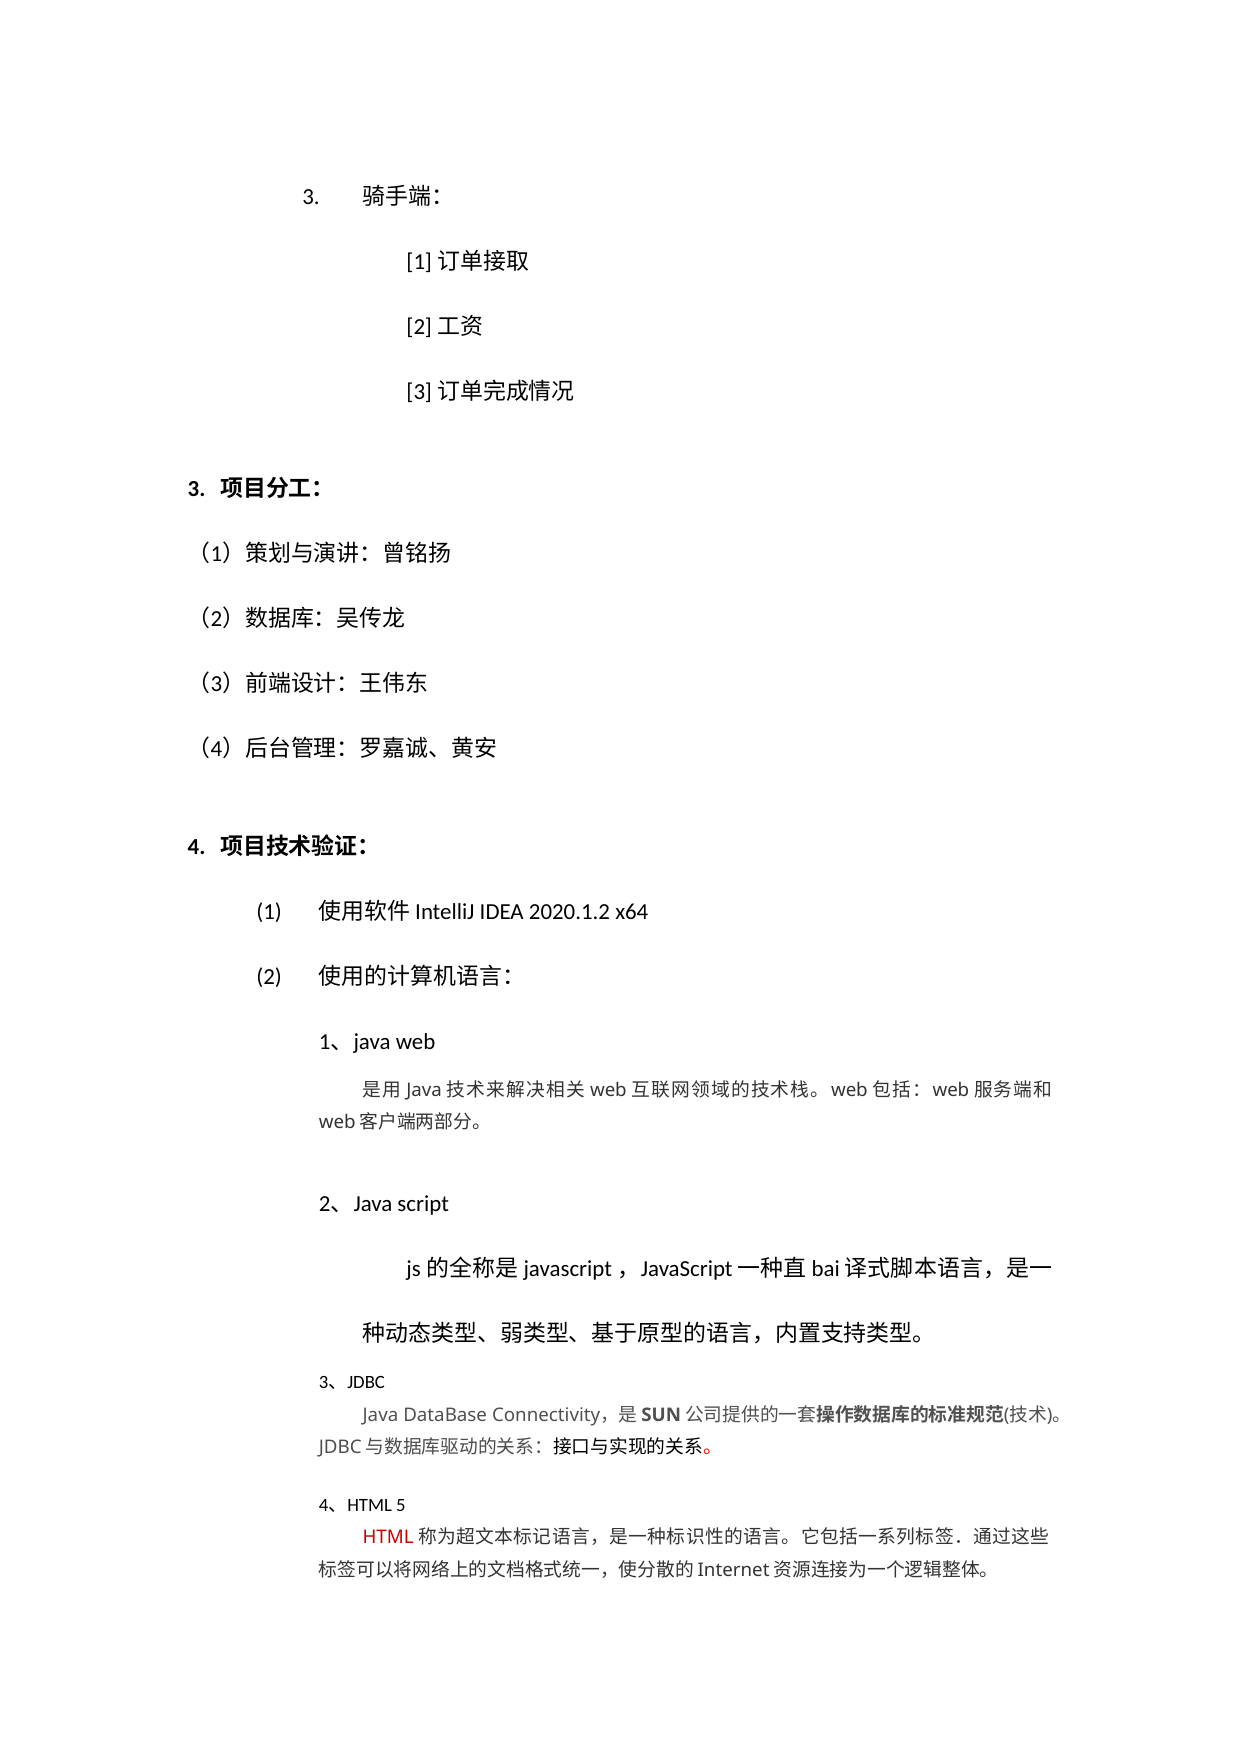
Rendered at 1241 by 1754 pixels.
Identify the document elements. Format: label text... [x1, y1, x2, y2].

list js 的全称是javascript ，JavaScript一种直bai译式脚本语言，是一种动态类型、弱类型、基于原型的语言，内置支持类型。 [362, 1234, 1053, 1364]
list 订单接取 [362, 227, 1053, 292]
list Java script [275, 1169, 1053, 1234]
list 项目技术验证： [187, 812, 1053, 877]
list 使用软件IntelliJ IDEA 2020.1.2 x64 [187, 877, 1053, 942]
list HTML称为超文本标记语言，是一种标识性的语言。它包括一系列标签．通过这些标签可以将网络上的文档格式统一，使分散的Internet资源连接为一个逻辑整体。 [319, 1519, 1053, 1584]
list 数据库：吴传龙 [187, 584, 1053, 649]
list 后台管理：罗嘉诚、黄安 [187, 714, 1053, 779]
list HTML 5 [275, 1487, 1053, 1519]
list java web [275, 1007, 1053, 1072]
list JDBC [275, 1364, 1053, 1397]
list 骑手端： [187, 162, 1053, 227]
list 项目分工： [187, 454, 1053, 519]
list 工资 [362, 292, 1053, 357]
list 前端设计：王伟东 [187, 649, 1053, 714]
list 订单完成情况 [362, 357, 1053, 422]
list 策划与演讲：曾铭扬 [187, 519, 1053, 584]
list 是用Java技术来解决相关web互联网领域的技术栈。web包括：web服务端和web客户端两部分。 [319, 1072, 1053, 1137]
list 使用的计算机语言： [187, 942, 1053, 1007]
text Java DataBase Connectivity，是SUN公司提供的一套操作数据库的标准规范(技术)。JDBC与数据库驱动的关系：接口与实现的关系。 [319, 1397, 1053, 1462]
